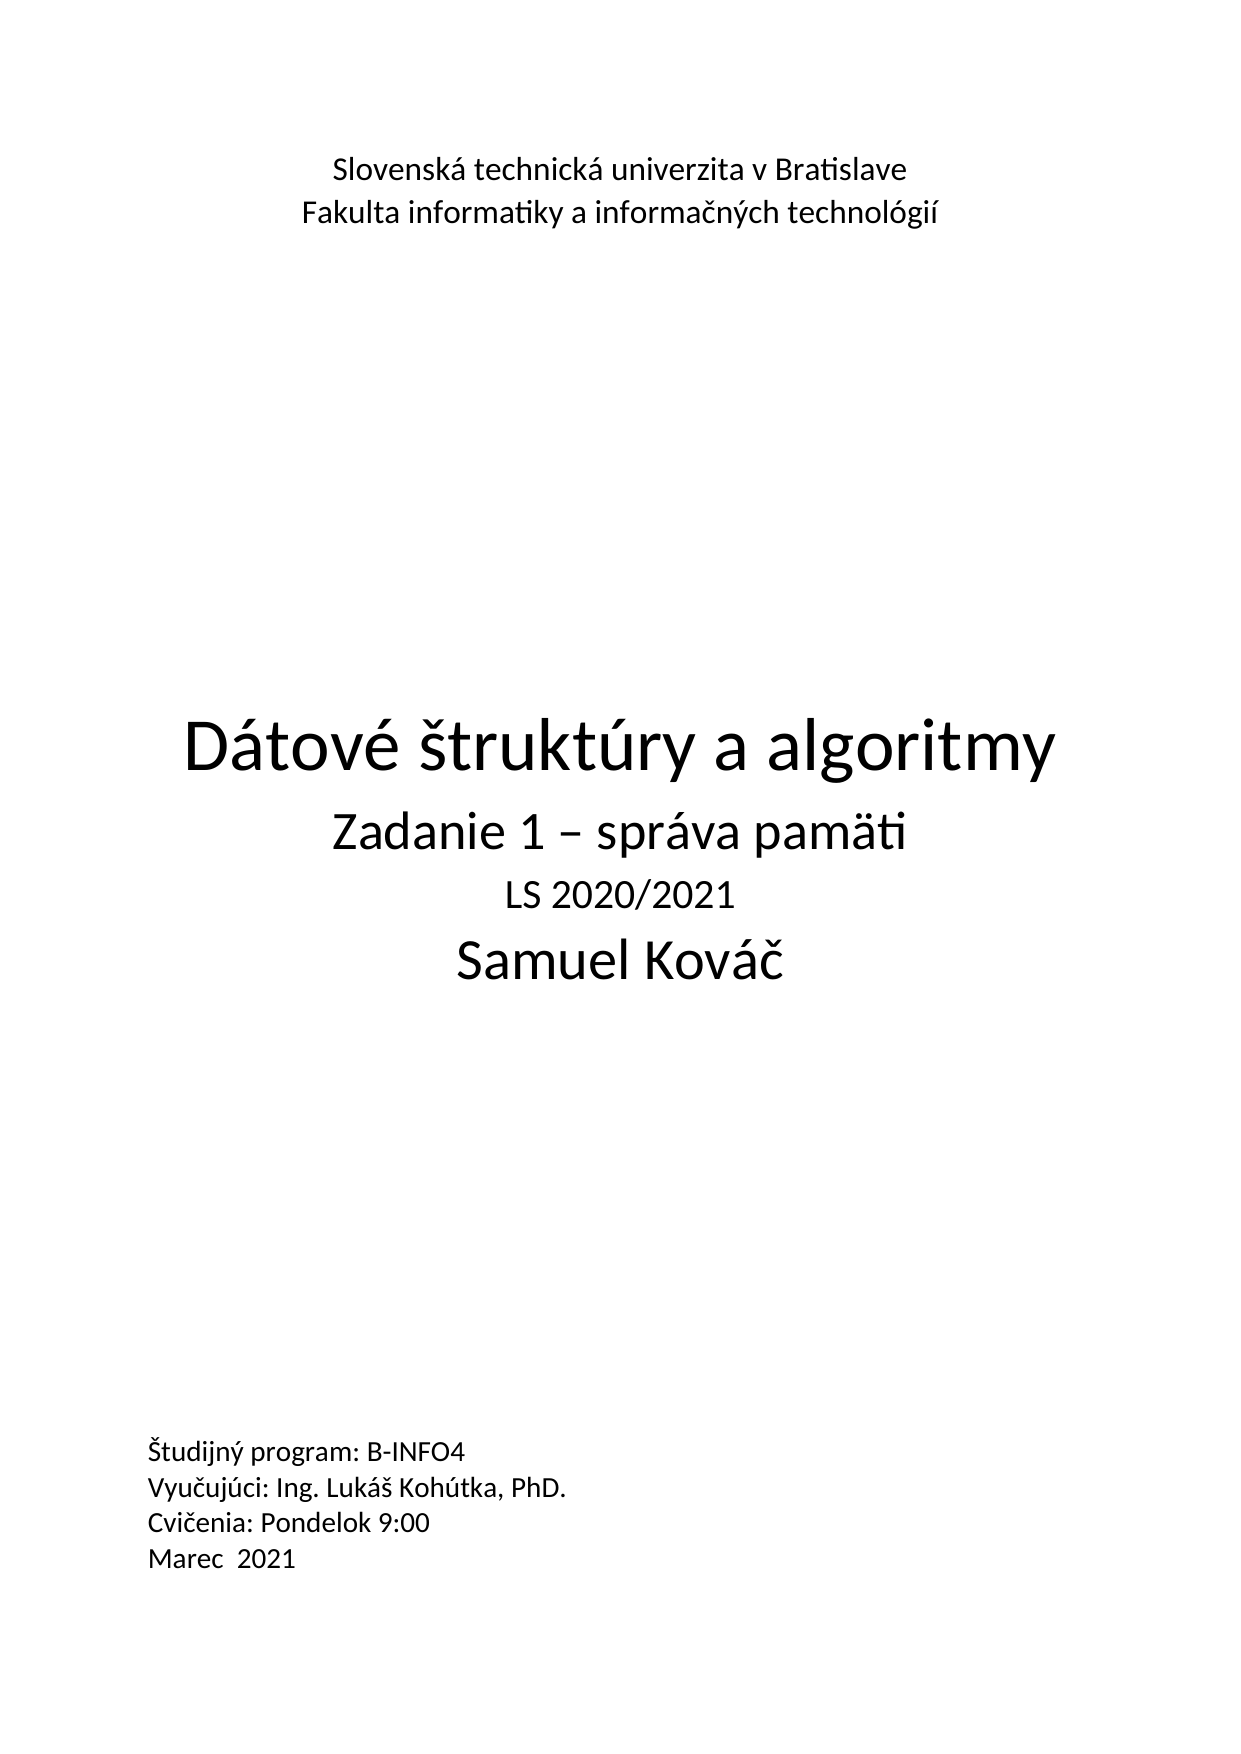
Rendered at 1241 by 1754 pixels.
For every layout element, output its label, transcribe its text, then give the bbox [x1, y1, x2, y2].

text Cvičenia: Pondelok 9:00 [148, 1504, 1093, 1540]
text Vyučujúci: Ing. Lukáš Kohútka, PhD. [148, 1469, 1093, 1504]
text Zadanie 1 – správa pamäti [148, 796, 1093, 863]
text Študijný program: B-INFO4 [148, 1433, 1093, 1469]
text Samuel Kováč [148, 923, 1093, 994]
text LS 2020/2021 [148, 868, 1093, 919]
text Dátové štruktúry a algoritmy [148, 698, 1093, 789]
text Fakulta informatiky a informačných technológií [148, 192, 1093, 232]
text Marec 2021 [148, 1540, 1093, 1576]
text Slovenská technická univerzita v Bratislave [148, 148, 1093, 188]
